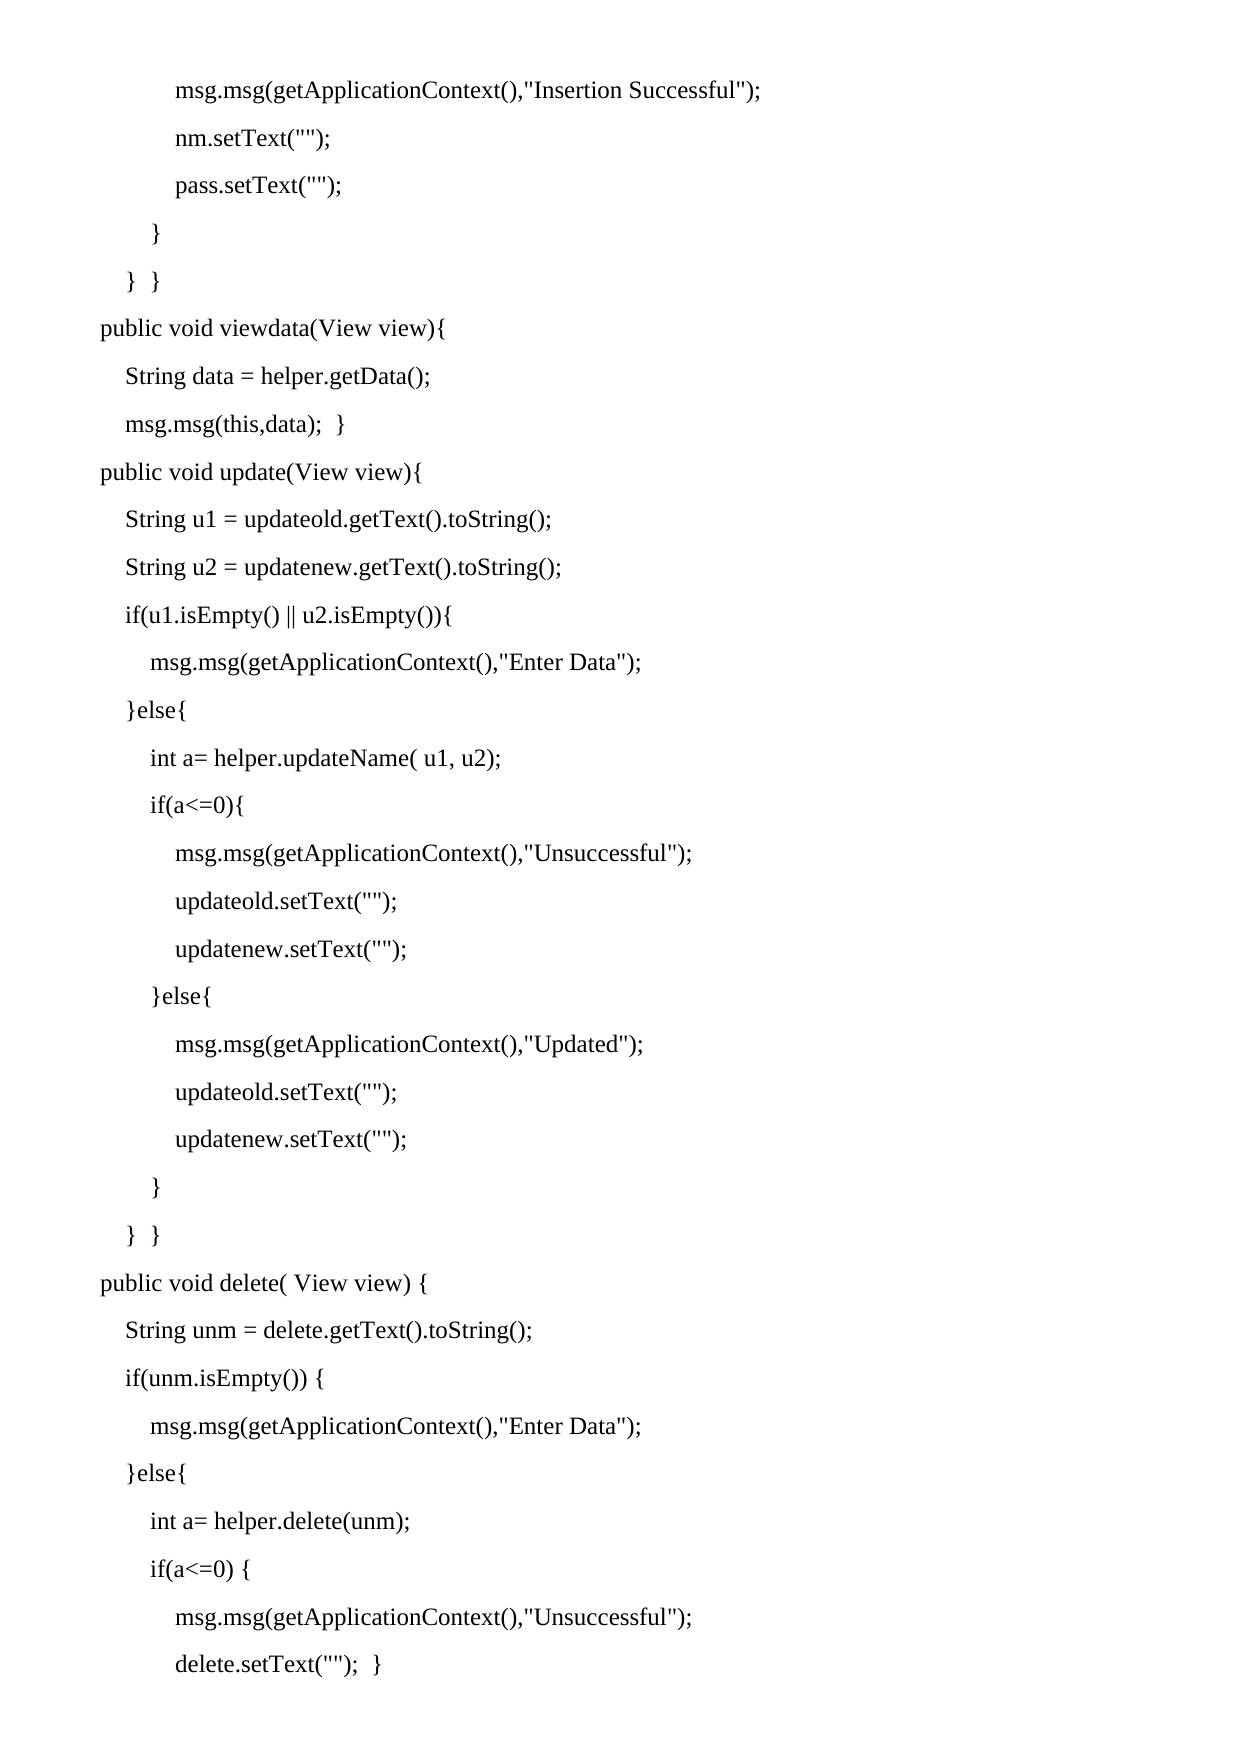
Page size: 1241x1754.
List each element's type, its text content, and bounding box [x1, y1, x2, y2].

text if(a<=0) { [75, 1554, 1165, 1583]
text String u1 = updateold.getText().toString(); [75, 504, 1165, 533]
text msg.msg(getApplicationContext(),"Unsuccessful"); [75, 1602, 1165, 1630]
text updatenew.setText(""); [75, 934, 1165, 962]
text } [75, 1172, 1165, 1201]
text if(a<=0){ [75, 791, 1165, 819]
text msg.msg(getApplicationContext(),"Enter Data"); [75, 1411, 1165, 1439]
text msg.msg(getApplicationContext(),"Insertion Successful"); [75, 75, 1165, 104]
text delete.setText(""); } [75, 1649, 1165, 1678]
text msg.msg(getApplicationContext(),"Updated"); [75, 1029, 1165, 1058]
text public void viewdata(View view){ [75, 313, 1165, 342]
text } [75, 218, 1165, 247]
text }else{ [75, 1458, 1165, 1487]
text String unm = delete.getText().toString(); [75, 1315, 1165, 1344]
text int a= helper.delete(unm); [75, 1506, 1165, 1535]
text public void update(View view){ [75, 457, 1165, 485]
text String u2 = updatenew.getText().toString(); [75, 552, 1165, 581]
text if(unm.isEmpty()) { [75, 1363, 1165, 1392]
text updatenew.setText(""); [75, 1124, 1165, 1153]
text } } [75, 1220, 1165, 1249]
text updateold.setText(""); [75, 886, 1165, 915]
text } } [75, 266, 1165, 294]
text public void delete( View view) { [75, 1268, 1165, 1296]
text pass.setText(""); [75, 170, 1165, 199]
text updateold.setText(""); [75, 1077, 1165, 1106]
text msg.msg(this,data); } [75, 409, 1165, 438]
text nm.setText(""); [75, 123, 1165, 151]
text if(u1.isEmpty() || u2.isEmpty()){ [75, 600, 1165, 628]
text }else{ [75, 695, 1165, 724]
text msg.msg(getApplicationContext(),"Enter Data"); [75, 647, 1165, 676]
text msg.msg(getApplicationContext(),"Unsuccessful"); [75, 838, 1165, 867]
text }else{ [75, 981, 1165, 1010]
text int a= helper.updateName( u1, u2); [75, 743, 1165, 772]
text String data = helper.getData(); [75, 361, 1165, 390]
